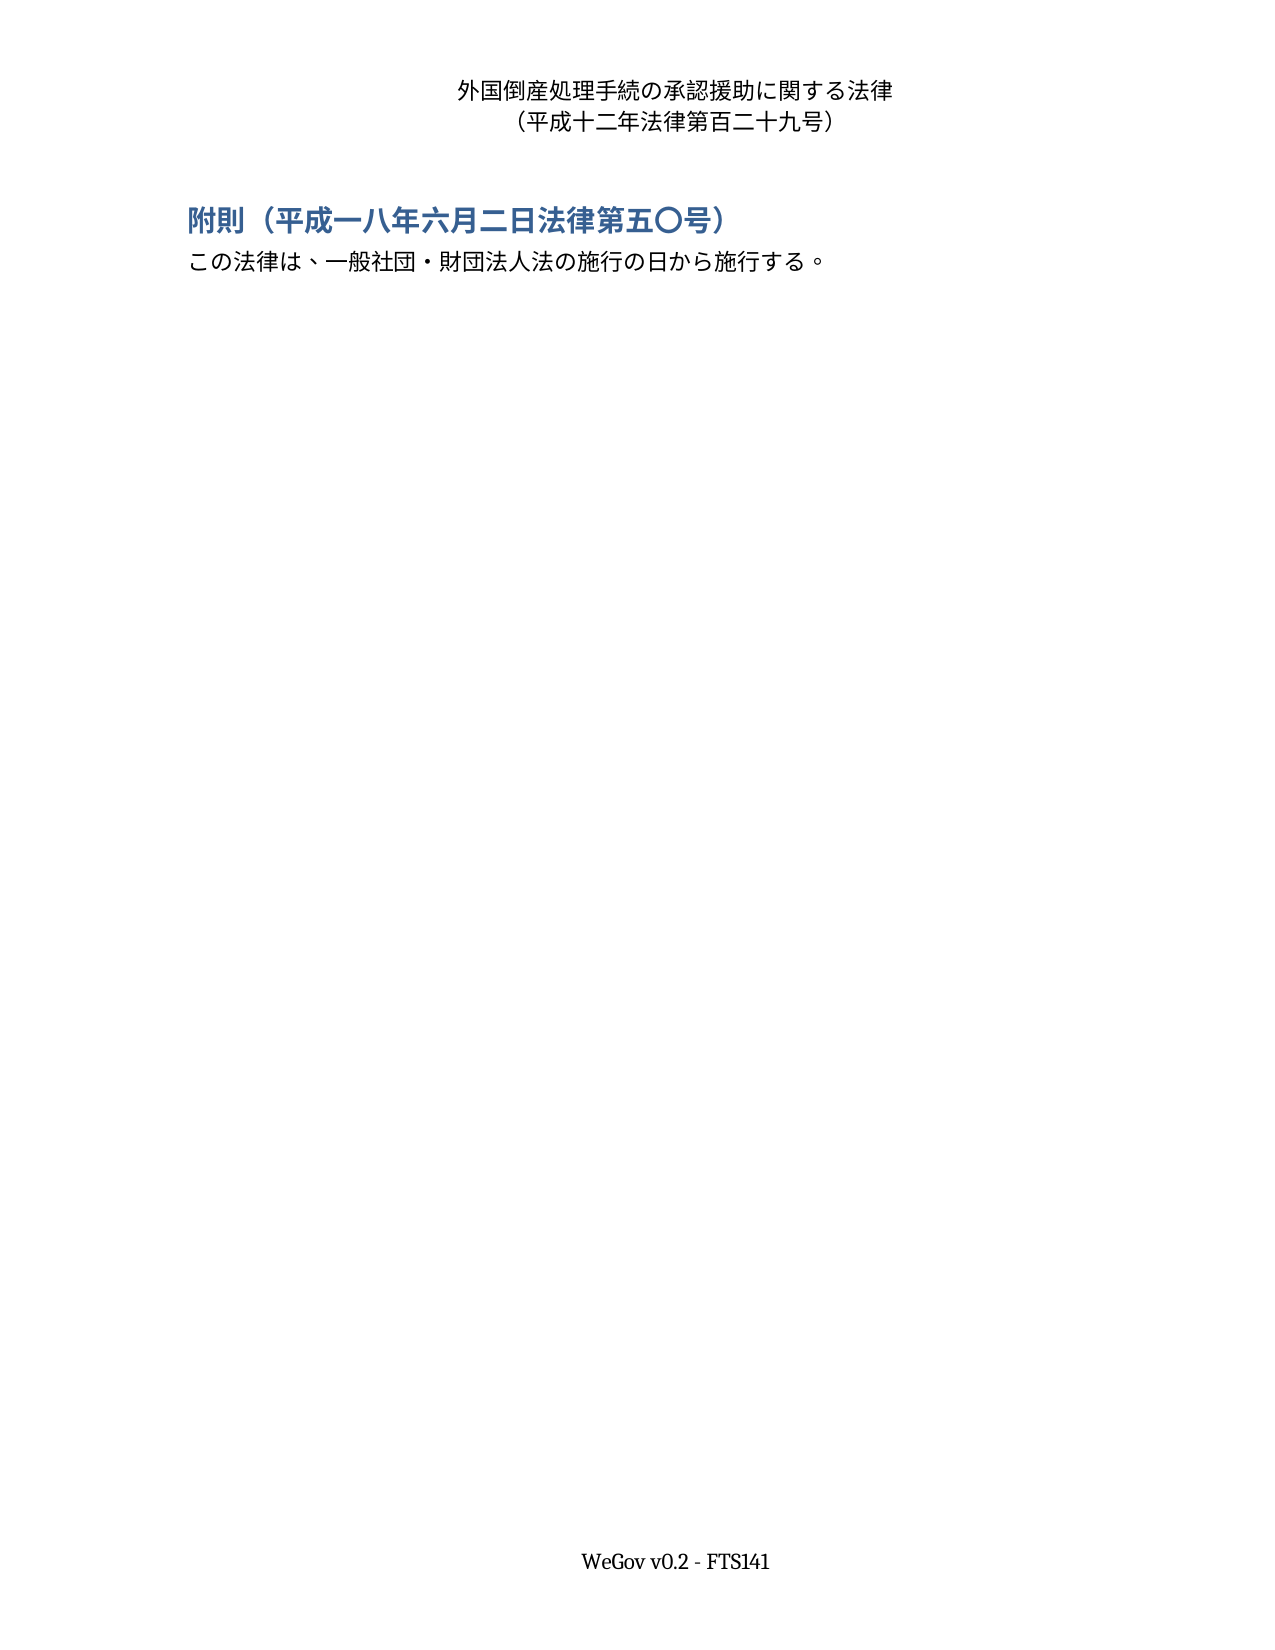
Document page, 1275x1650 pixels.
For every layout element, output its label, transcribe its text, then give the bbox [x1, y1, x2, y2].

subtitle 附則（平成一八年六月二日法律第五〇号） [187, 200, 1087, 240]
text この法律は、一般社団・財団法人法の施行の日から施行する。 [187, 246, 1087, 277]
